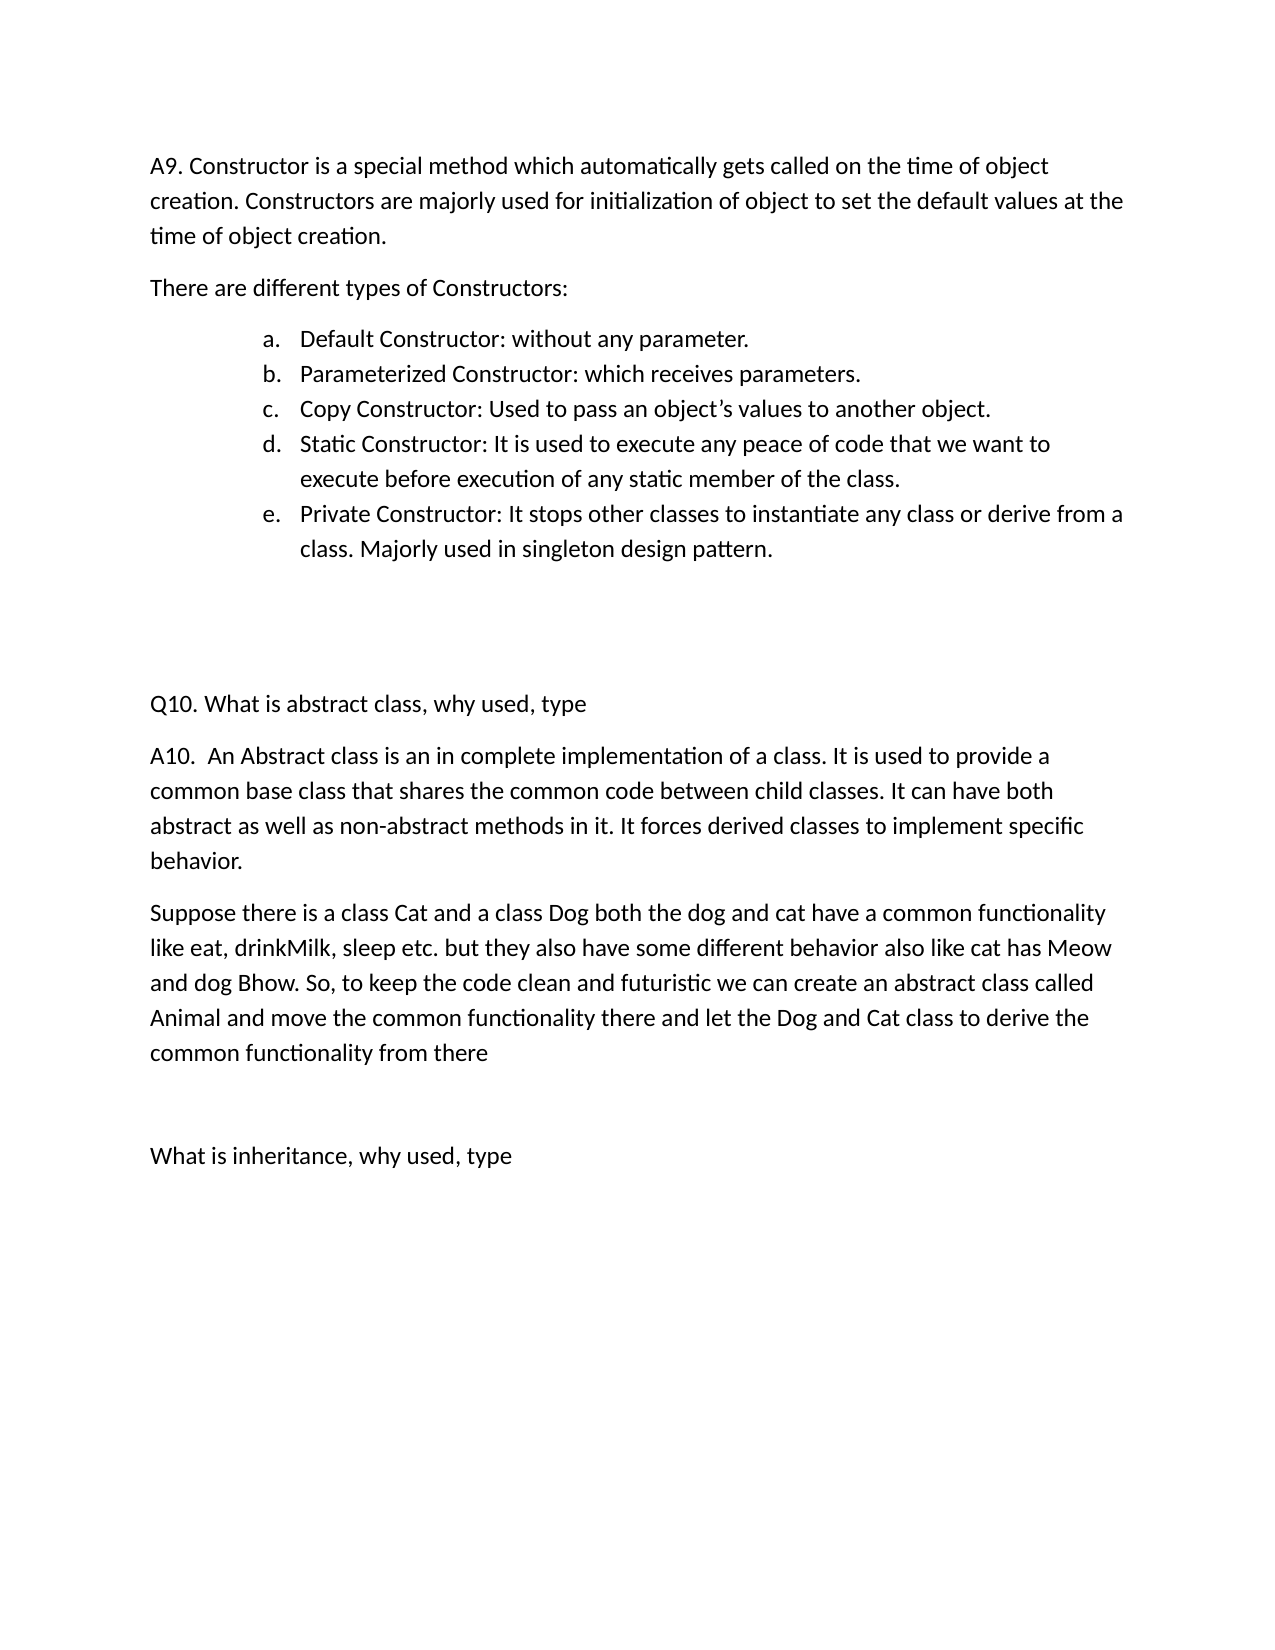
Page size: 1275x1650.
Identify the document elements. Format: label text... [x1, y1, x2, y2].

list Static Constructor: It is used to execute any peace of code that we want to execute before execution of any static member of the class. [262, 428, 1125, 494]
text Q10. What is abstract class, why used, type [150, 688, 1125, 719]
list Copy Constructor: Used to pass an object’s values to another object. [262, 393, 1125, 424]
text Suppose there is a class Cat and a class Dog both the dog and cat have a common functionality like eat, drinkMilk, sleep etc. but they also have some different behavior also like cat has Meow and dog Bhow. So, to keep the code clean and futuristic we can create an abstract class called Animal and move the common functionality there and let the Dog and Cat class to derive the common functionality from there [150, 897, 1125, 1067]
text What is inheritance, why used, type [150, 1140, 1125, 1171]
list Private Constructor: It stops other classes to instantiate any class or derive from a class. Majorly used in singleton design pattern. [262, 498, 1125, 564]
text There are different types of Constructors: [150, 272, 1125, 302]
text A9. Constructor is a special method which automatically gets called on the time of object creation. Constructors are majorly used for initialization of object to set the default values at the time of object creation. [150, 150, 1125, 251]
list Default Constructor: without any parameter. [262, 323, 1125, 354]
list Parameterized Constructor: which receives parameters. [262, 358, 1125, 389]
text A10. An Abstract class is an in complete implementation of a class. It is used to provide a common base class that shares the common code between child classes. It can have both abstract as well as non-abstract methods in it. It forces derived classes to implement specific behavior. [150, 740, 1125, 876]
